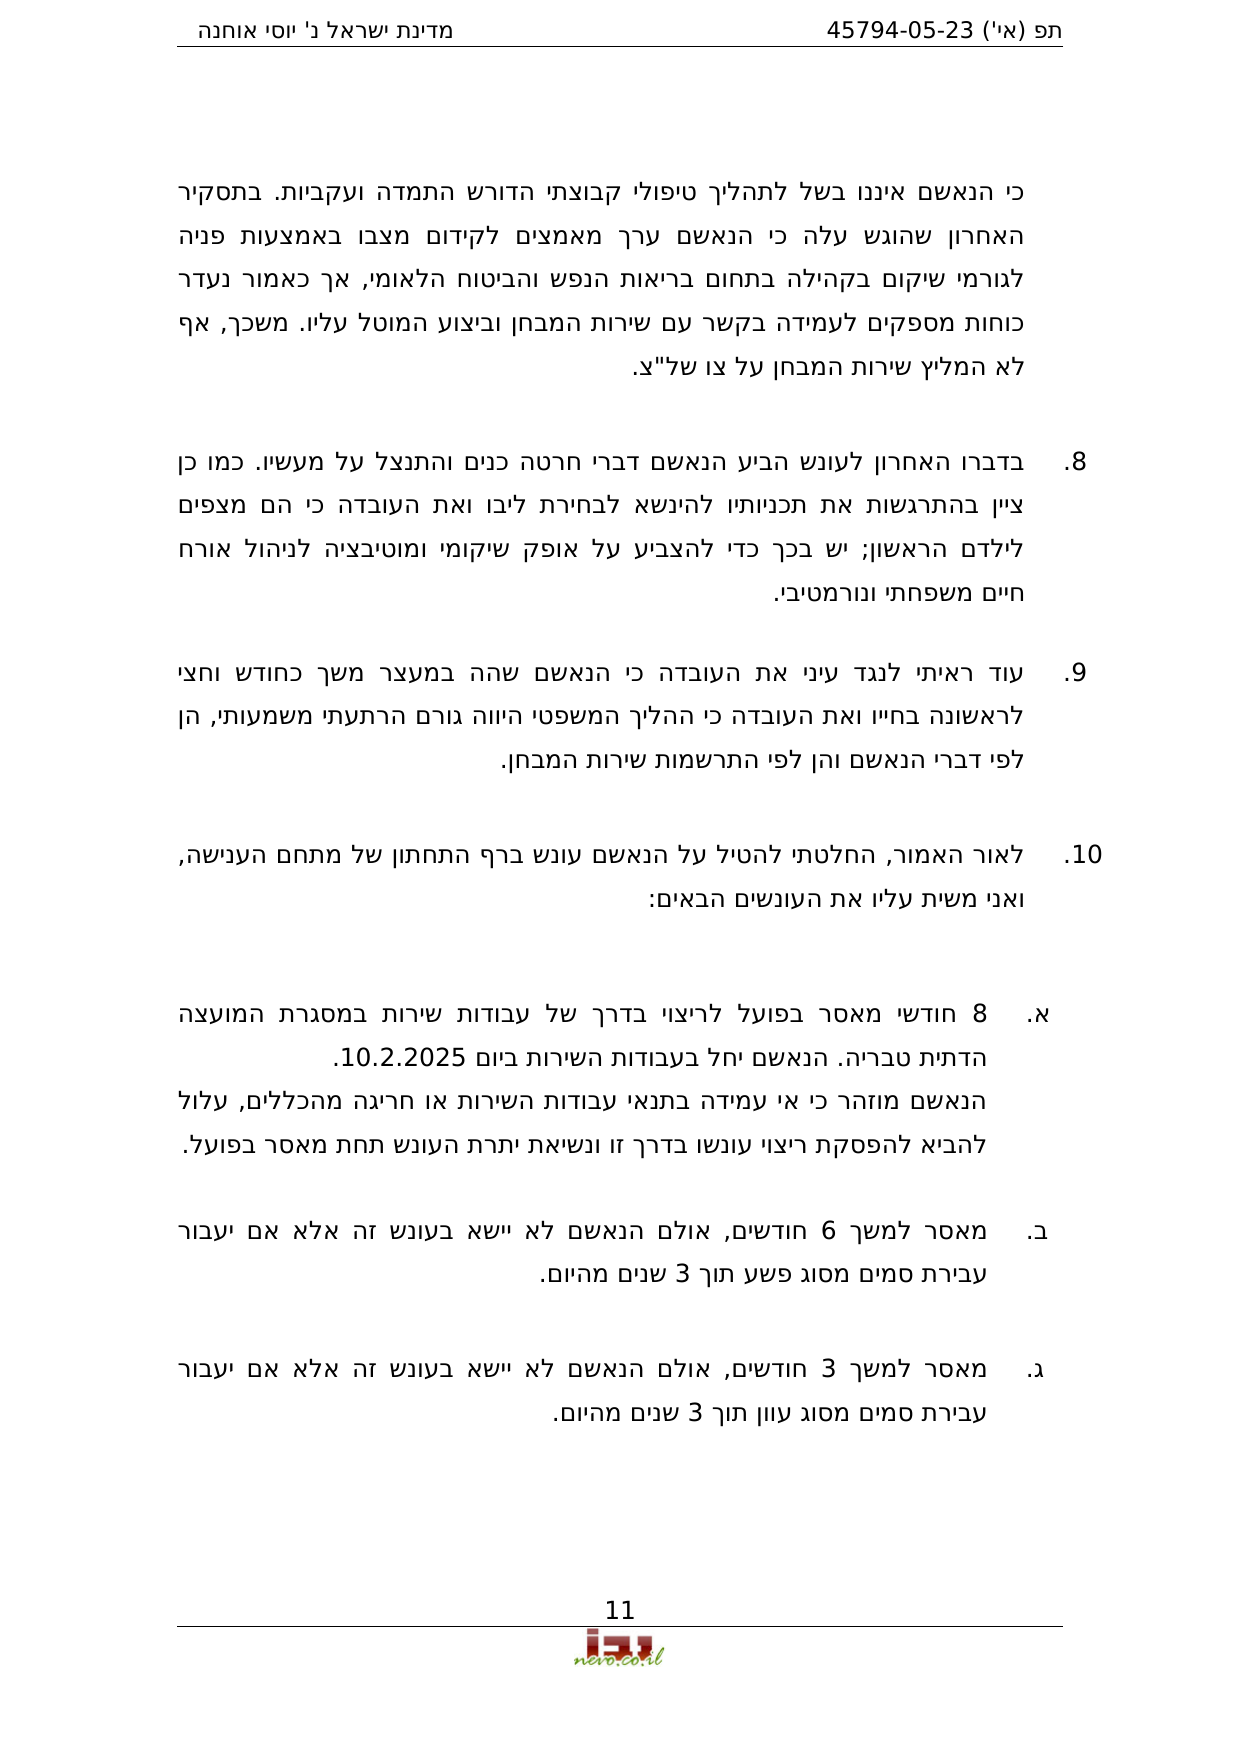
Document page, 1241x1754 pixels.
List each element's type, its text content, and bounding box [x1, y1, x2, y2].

list הנאשם מוזהר כי אי עמידה בתנאי עבודות השירות או חריגה מהכללים, עלול להביא להפסקת ריצוי עונשו בדרך זו ונשיאת יתרת העונש תחת מאסר בפועל. [177, 1086, 988, 1159]
list בדברו האחרון לעונש הביע הנאשם דברי חרטה כנים והתנצל על מעשיו. כמו כן ציין בהתרגשות את תכניותיו להינשא לבחירת ליבו ואת העובדה כי הם מצפים לילדם הראשון; יש בכך כדי להצביע על אופק שיקומי ומוטיבציה לניהול אורח חיים משפחתי ונורמטיבי. [177, 447, 1063, 607]
list עוד ראיתי לנגד עיני את העובדה כי הנאשם שהה במעצר משך כחודש וחצי לראשונה בחייו ואת העובדה כי ההליך המשפטי היווה גורם הרתעתי משמעותי, הן לפי דברי הנאשם והן לפי התרשמות שירות המבחן. [177, 658, 1063, 774]
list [177, 177, 1026, 381]
list 8 חודשי מאסר בפועל לריצוי בדרך של עבודות שירות במסגרת המועצה הדתית טבריה. הנאשם יחל בעבודות השירות ביום 10.2.2025. [177, 999, 1026, 1072]
list מאסר למשך 6 חודשים, אולם הנאשם לא יישא בעונש זה אלא אם יעבור עבירת סמים מסוג פשע תוך 3 שנים מהיום. [177, 1216, 1026, 1289]
list מאסר למשך 3 חודשים, אולם הנאשם לא יישא בעונש זה אלא אם יעבור עבירת סמים מסוג עוון תוך 3 שנים מהיום. [177, 1354, 1026, 1427]
list לאור האמור, החלטתי להטיל על הנאשם עונש ברף התחתון של מתחם הענישה, ואני משית עליו את העונשים הבאים: [177, 840, 1063, 913]
picture [574, 1628, 666, 1667]
